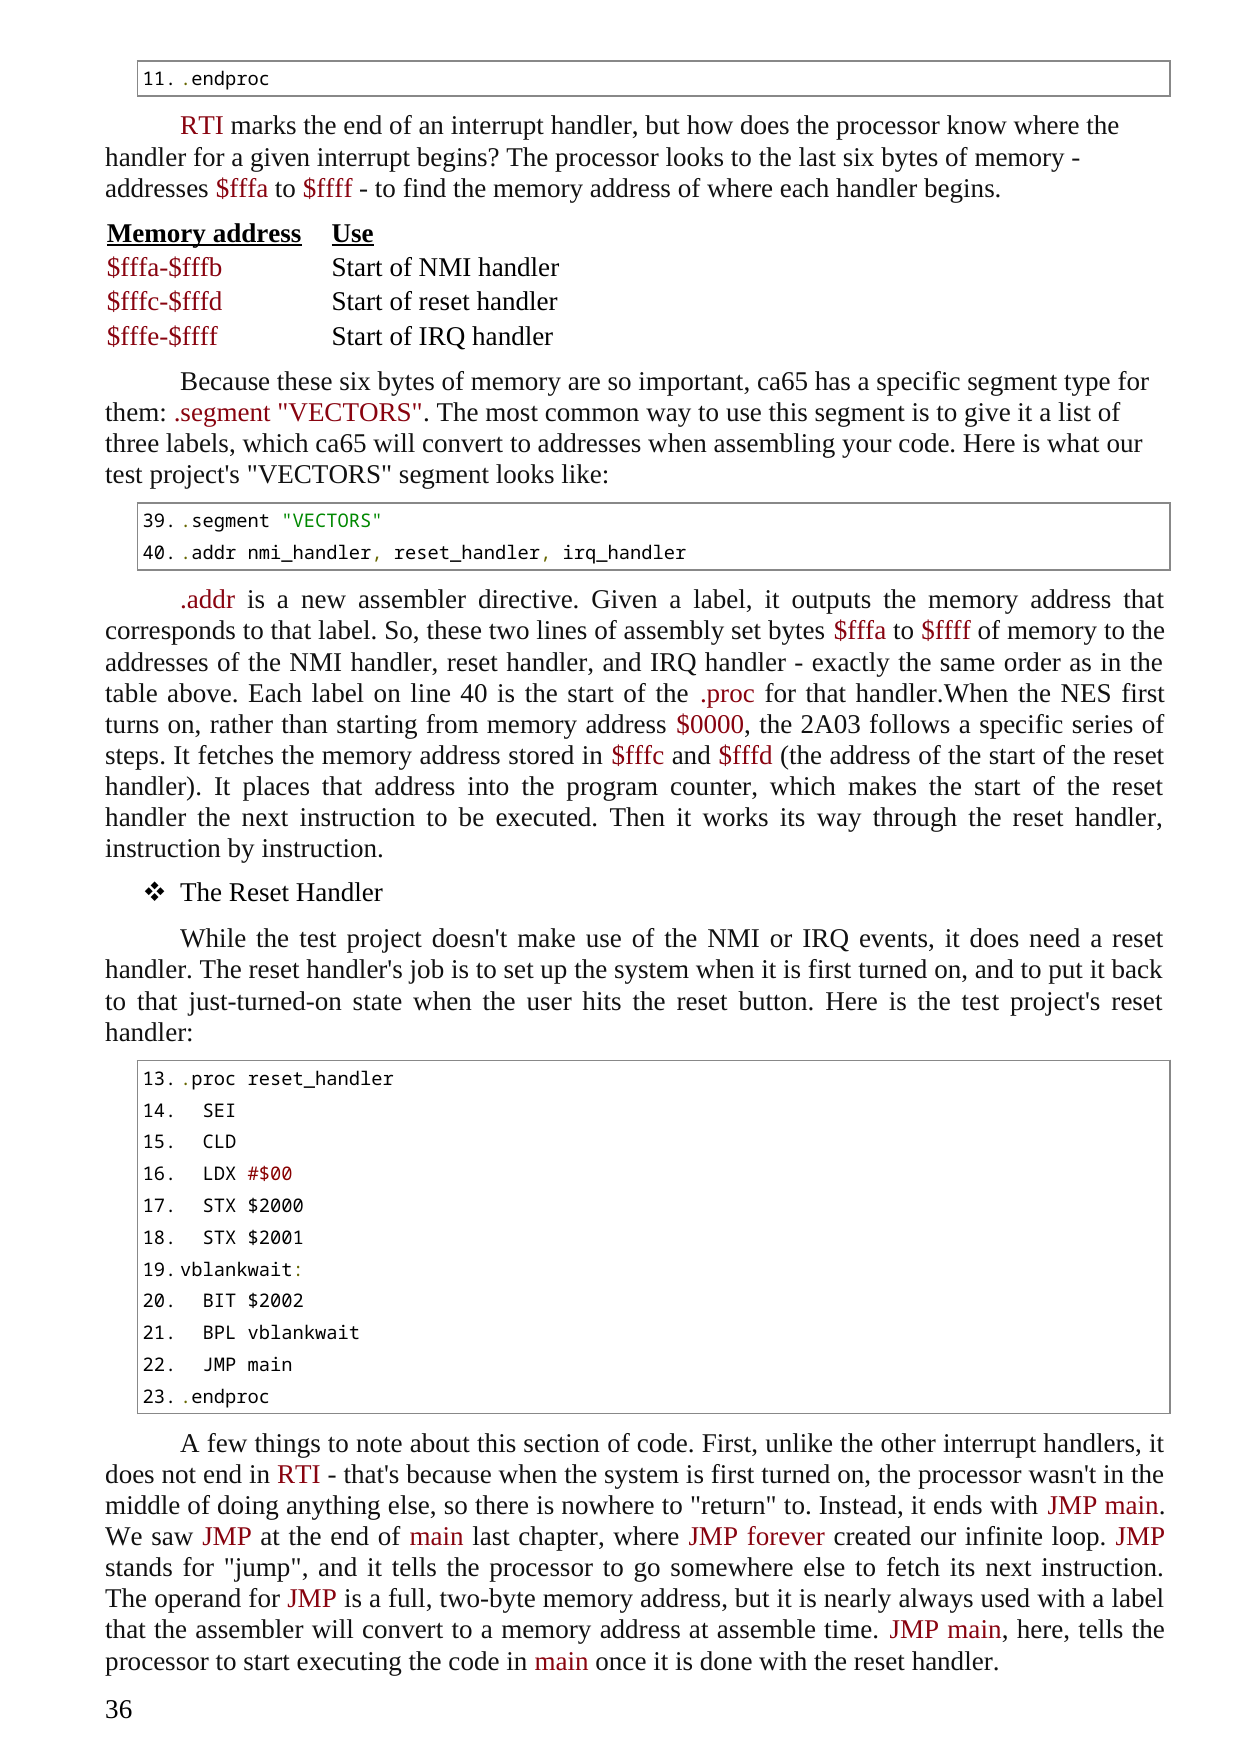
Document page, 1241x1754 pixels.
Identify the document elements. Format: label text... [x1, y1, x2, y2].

list .addr nmi_handler, reset_handler, irq_handler [138, 534, 1169, 569]
list STX $2000 [138, 1187, 1169, 1218]
table_cell $fffc-$fffd [105, 284, 330, 318]
list SEI [138, 1091, 1169, 1122]
table_cell Start of NMI handler [330, 250, 592, 284]
table_cell Start of IRQ handler [330, 318, 592, 352]
table_cell $fffa-$fffb [105, 250, 330, 284]
list The Reset Handler [142, 876, 1165, 907]
list vblankwait: [138, 1250, 1169, 1281]
list CLD [138, 1123, 1169, 1154]
text While the test project doesn't make use of the NMI or IRQ events, it does need a reset handler. The reset handler's job is to set up the system when it is first turned on, and to put it back to that just-turned-on state when the user hits the reset button. Here is the test project's reset handler: [105, 922, 1165, 1047]
text A few things to note about this section of code. First, unlike the other interrupt handlers, it does not end in RTI - that's because when the system is first turned on, the processor wasn't in the middle of doing anything else, so there is nowhere to "return" to. Instead, it ends with JMP main. We saw JMP at the end of main last chapter, where JMP forever created our infinite loop. JMP stands for "jump", and it tells the processor to go somewhere else to fetch its next instruction. The operand for JMP is a full, two-byte memory address, but it is nearly always used with a label that the assembler will convert to a memory address at assemble time. JMP main, here, tells the processor to start executing the code in main once it is done with the reset handler. [105, 1427, 1165, 1676]
list .endproc [138, 1377, 1169, 1413]
list .endproc [138, 62, 1169, 95]
list BPL vblankwait [138, 1314, 1169, 1345]
list .segment "VECTORS" [138, 504, 1169, 533]
text Because these six bytes of memory are so important, ca65 has a specific segment type for them: .segment "VECTORS". The most common way to use this segment is to give it a list of three labels, which ca65 will convert to addresses when assembling your code. Here is what our test project's "VECTORS" segment looks like: [105, 365, 1165, 489]
text RTI marks the end of an interrupt handler, but how does the processor know where the handler for a given interrupt begins? The processor looks to the last six bytes of memory - addresses $fffa to $ffff - to find the memory address of where each handler begins. [105, 109, 1165, 203]
table_header Memory address [105, 215, 330, 250]
list STX $2001 [138, 1218, 1169, 1249]
table_cell $fffe-$ffff [105, 318, 330, 352]
list BIT $2002 [138, 1282, 1169, 1313]
list JMP main [138, 1345, 1169, 1377]
list .proc reset_handler [138, 1061, 1169, 1091]
table_header Use [330, 215, 592, 250]
text .addr is a new assembler directive. Given a label, it outputs the memory address that corresponds to that label. So, these two lines of assembly set bytes $fffa to $ffff of memory to the addresses of the NMI handler, reset handler, and IRQ handler - exactly the same order as in the table above. Each label on line 40 is the start of the .proc for that handler.When the NES first turns on, rather than starting from memory address $0000, the 2A03 follows a specific series of steps. It fetches the memory address stored in $fffc and $fffd (the address of the start of the reset handler). It places that address into the program counter, which makes the start of the reset handler the next instruction to be executed. Then it works its way through the reset handler, instruction by instruction. [105, 583, 1165, 864]
list LDX #$00 [138, 1155, 1169, 1186]
table_cell Start of reset handler [330, 284, 592, 318]
